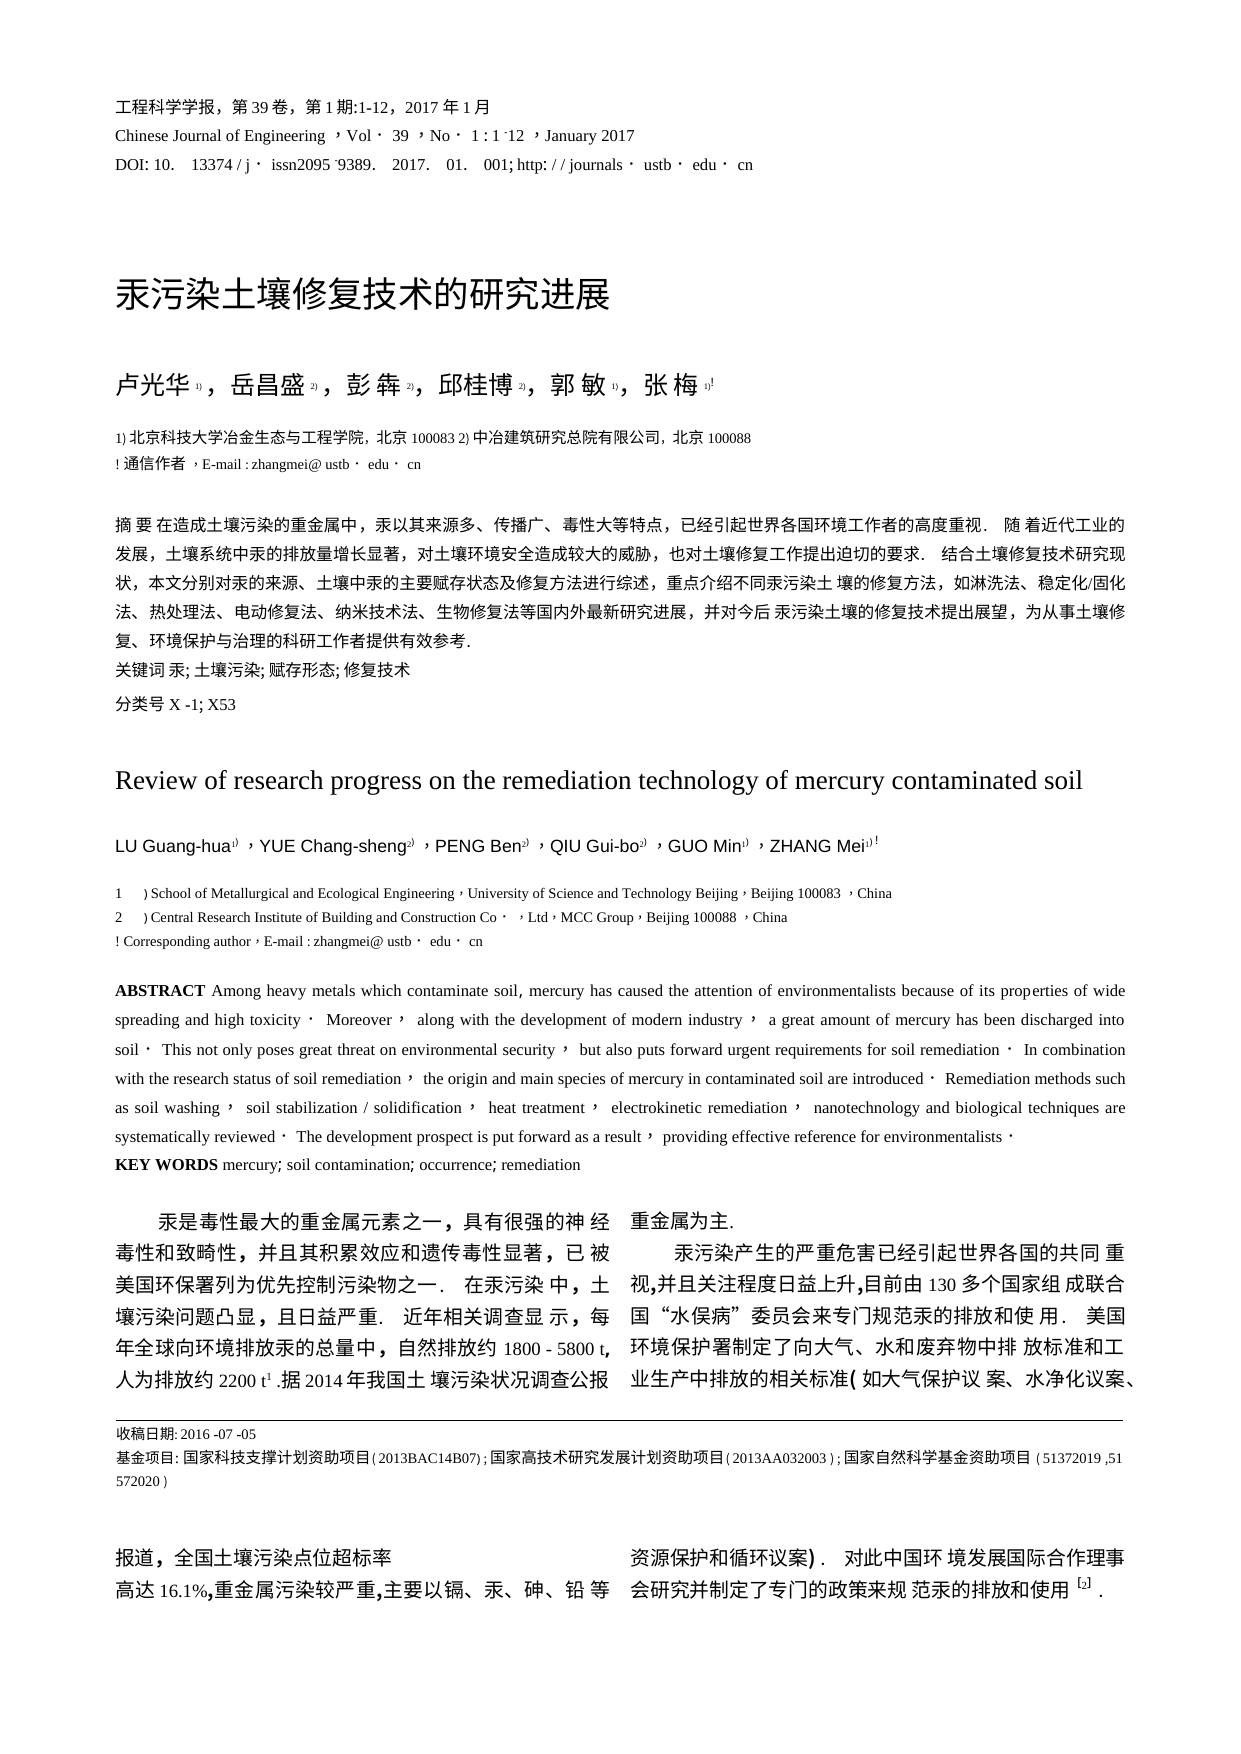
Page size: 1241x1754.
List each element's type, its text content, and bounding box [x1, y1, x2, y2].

text 1) 北京科技大学冶金生态与工程学院，北京 100083 2) 中冶建筑研究总院有限公司，北京 100088 [115, 425, 1126, 447]
text 高达16.1%,重金属污染较严重,主要以镉、汞、砷、铅 等重金属为主. [115, 1572, 611, 1603]
text Chinese Journal of Engineering ，Vol． 39 ，No． 1 : 1 -12 ，January 2017 [115, 122, 1126, 146]
text ! 通信作者 ，E-mail : zhangmei@ ustb． edu． cn [115, 452, 1126, 474]
text 卢光华1) ，岳昌盛2) ，彭 犇2)，邱桂博2)，郭 敏1)，张 梅1)! [115, 366, 1126, 402]
text 关键词 汞; 土壤污染; 赋存形态; 修复技术 [115, 653, 1126, 683]
text DOI: 10． 13374 / j． issn2095 -9389． 2017． 01． 001; http: / / journals． ustb． edu． cn [115, 151, 1126, 175]
text 汞污染土壤修复技术的研究进展 [115, 267, 1126, 318]
text LU Guang-hua1) ，YUE Chang-sheng2) ，PENG Ben2) ，QIU Gui-bo2) ，GUO Min1) ，ZHANG Mei1) ! [115, 833, 1126, 858]
text 汞是毒性最大的重金属元素之一，具有很强的神 经毒性和致畸性，并且其积累效应和遗传毒性显著，已 被美国环保署列为优先控制污染物之一． 在汞污染 中，土壤污染问题凸显，且日益严重． 近年相关调查显 示，每年全球向环境排放汞的总量中，自然排放约 1800 - 5800 t,人为排放约2200 t1 .据2014年我国土 壤污染状况调查公报报道，全国土壤污染点位超标率 [115, 1204, 611, 1420]
list ) School of Metallurgical and Ecological Engineering，University of Science and Technology Beijing，Beijing 100083 ，China [115, 885, 1126, 902]
text 汞是毒性最大的重金属元素之一，具有很强的神 经毒性和致畸性，并且其积累效应和遗传毒性显著，已 被美国环保署列为优先控制污染物之一． 在汞污染 中，土壤污染问题凸显，且日益严重． 近年相关调查显 示，每年全球向环境排放汞的总量中，自然排放约 1800 - 5800 t,人为排放约2200 t1 .据2014年我国土 壤污染状况调查公报报道，全国土壤污染点位超标率 [115, 1421, 611, 1572]
list ) Central Research Institute of Building and Construction Co． ，Ltd，MCC Group，Beijing 100088 ，China [115, 906, 1126, 926]
text 工程科学学报，第39卷，第1期:1-12，2017 年1月 [115, 94, 1126, 118]
text ! Corresponding author，E-mail : zhangmei@ ustb． edu． cn [115, 930, 1126, 950]
text KEY WORDS mercury; soil contamination; occurrence; remediation [115, 1152, 1126, 1175]
text Review of research progress on the remediation technology of mercury contaminated soil [115, 764, 1126, 795]
text 摘 要 在造成土壤污染的重金属中，汞以其来源多、传播广、毒性大等特点，已经引起世界各国环境工作者的高度重视． 随 着近代工业的发展，土壤系统中汞的排放量增长显著，对土壤环境安全造成较大的威胁，也对土壤修复工作提出迫切的要求． 结合土壤修复技术研究现状，本文分别对汞的来源、土壤中汞的主要赋存状态及修复方法进行综述，重点介绍不同汞污染土 壤的修复方法，如淋洗法、稳定化/固化法、热处理法、电动修复法、纳米技术法、生物修复法等国内外最新研究进展，并对今后 汞污染土壤的修复技术提出展望，为从事土壤修复、环境保护与治理的科研工作者提供有效参考． [115, 508, 1126, 653]
text 分类号 X -1; X53 [115, 687, 1126, 716]
text 汞污染产生的严重危害已经引起世界各国的共同 重视,并且关注程度日益上升,目前由130 多个国家组 成联合国“水俣病”委员会来专门规范汞的排放和使 用． 美国环境保护署制定了向大气、水和废弃物中排 放标准和工业生产中排放的相关标准( 如大气保护议 案、水净化议案、资源保护和循环议案) ． 对此中国环 境发展国际合作理事会研究并制定了专门的政策来规 范汞的排放和使用［2］． [630, 1235, 1126, 1603]
text ABSTRACT Among heavy metals which contaminate soil, mercury has caused the attention of environmentalists because of its properties of wide spreading and high toxicity． Moreover， along with the development of modern industry， a great amount of mercury has been discharged into soil． This not only poses great threat on environmental security， but also puts forward urgent requirements for soil remediation． In combination with the research status of soil remediation， the origin and main species of mercury in contaminated soil are introduced． Remediation methods such as soil washing， soil stabilization / solidification， heat treatment， electrokinetic remediation， nanotechnology and biological techniques are systematically reviewed． The development prospect is put forward as a result， providing effective reference for environmentalists． [115, 973, 1126, 1148]
text 高达16.1%,重金属污染较严重,主要以镉、汞、砷、铅 等重金属为主. [630, 1204, 1126, 1235]
